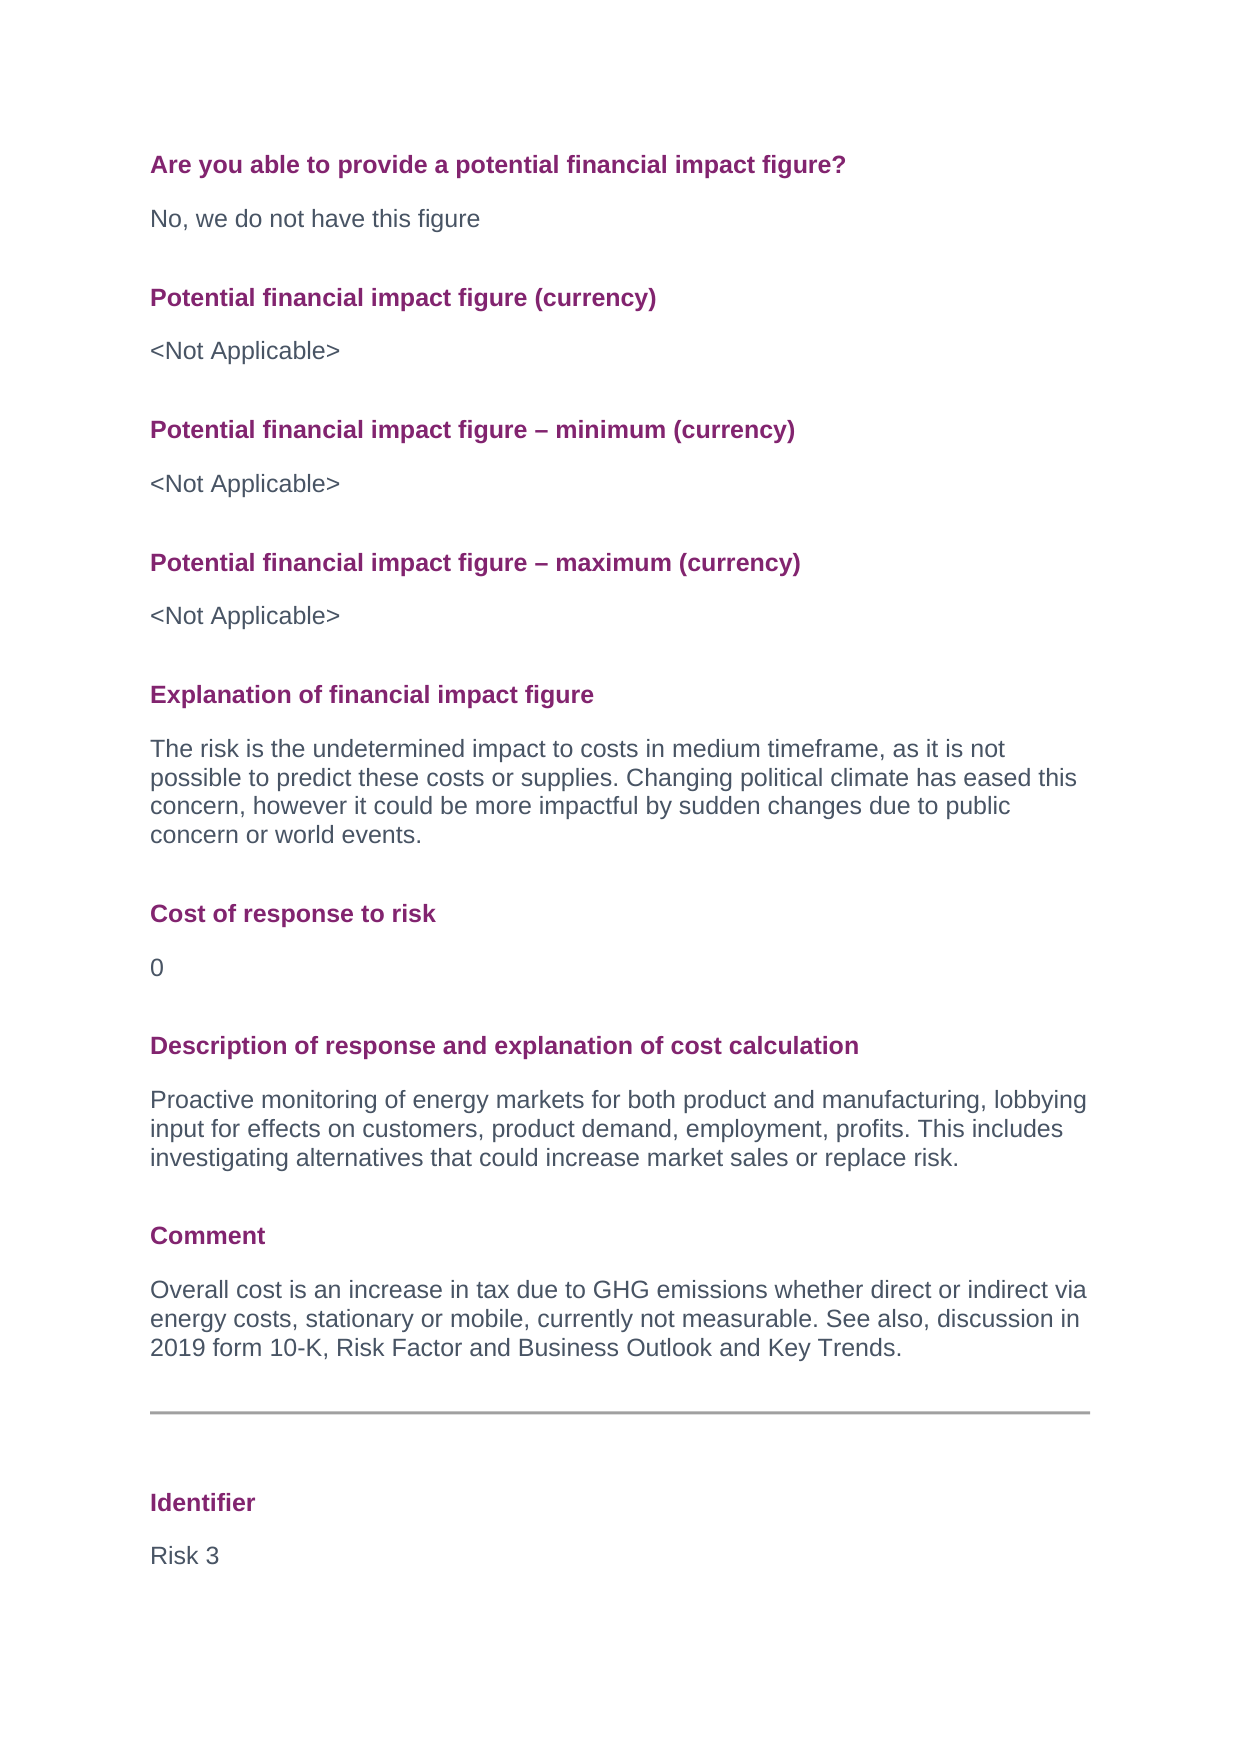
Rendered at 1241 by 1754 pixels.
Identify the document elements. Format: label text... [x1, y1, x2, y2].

subtitle Explanation of financial impact figure [150, 680, 1090, 709]
subtitle Potential financial impact figure (currency) [150, 282, 1090, 311]
subtitle Potential financial impact figure – minimum (currency) [150, 415, 1090, 444]
text No, we do not have this figure [150, 204, 1090, 232]
text <Not Applicable> [150, 336, 1090, 365]
text <Not Applicable> [150, 469, 1090, 497]
text 0 [150, 952, 1090, 981]
text The risk is the undetermined impact to costs in medium timeframe, as it is not possible to predict these costs or supplies. Changing political climate has eased this concern, however it could be more impactful by sudden changes due to public concern or world events. [150, 734, 1090, 849]
subtitle Potential financial impact figure – maximum (currency) [150, 547, 1090, 576]
subtitle Identifier [150, 1488, 1090, 1516]
text Overall cost is an increase in tax due to GHG emissions whether direct or indirect via energy costs, stationary or mobile, currently not measurable. See also, discussion in 2019 form 10-K, Risk Factor and Business Outlook and Key Trends. [150, 1275, 1090, 1361]
subtitle Are you able to provide a potential financial impact figure? [150, 150, 1090, 179]
subtitle Comment [150, 1221, 1090, 1250]
text Proactive monitoring of energy markets for both product and manufacturing, lobbying input for effects on customers, product demand, employment, profits. This includes investigating alternatives that could increase market sales or replace risk. [150, 1085, 1090, 1171]
text <Not Applicable> [150, 601, 1090, 630]
subtitle Description of response and explanation of cost calculation [150, 1031, 1090, 1060]
text Risk 3 [150, 1541, 1090, 1570]
subtitle Cost of response to risk [150, 899, 1090, 927]
